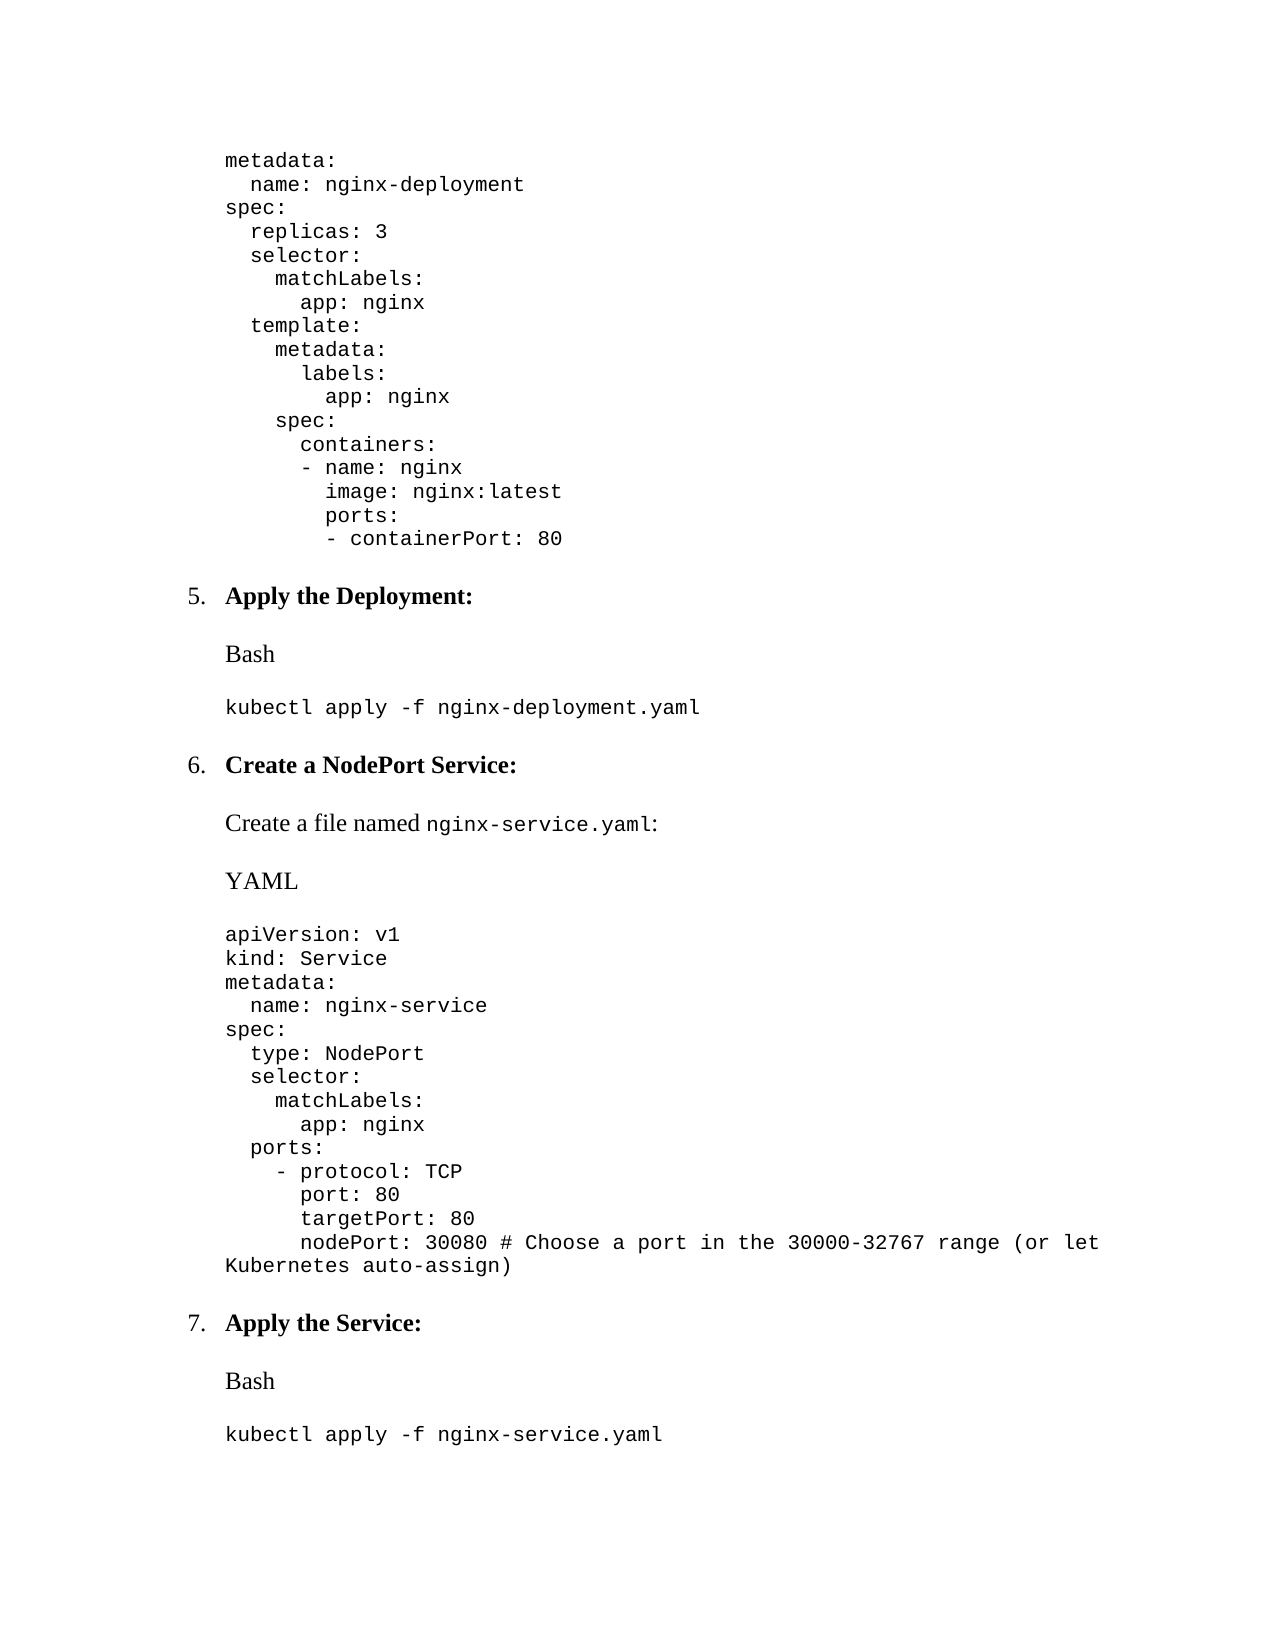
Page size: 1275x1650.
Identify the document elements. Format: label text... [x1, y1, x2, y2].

text metadata: [225, 150, 1125, 174]
text app: nginx [225, 1113, 1125, 1137]
text selector: [225, 244, 1125, 268]
text labels: [225, 363, 1125, 386]
text apiVersion: v1 [225, 924, 1125, 948]
text ports: [225, 505, 1125, 528]
text metadata: [225, 339, 1125, 363]
text kubectl apply -f nginx-deployment.yaml [225, 697, 1125, 721]
text Bash [225, 639, 1125, 668]
text app: nginx [225, 292, 1125, 316]
text spec: [225, 197, 1125, 221]
text - name: nginx [225, 457, 1125, 481]
text matchLabels: [225, 1090, 1125, 1113]
text Create a file named nginx-service.yaml: [225, 808, 1125, 837]
text metadata: [225, 972, 1125, 995]
text selector: [225, 1066, 1125, 1090]
text nodePort: 30080 # Choose a port in the 30000-32767 range (or let Kubernetes auto-assign) [225, 1232, 1125, 1279]
text template: [225, 316, 1125, 339]
list Apply the Deployment: [187, 581, 1125, 610]
text targetPort: 80 [225, 1208, 1125, 1232]
text name: nginx-service [225, 995, 1125, 1019]
text spec: [225, 410, 1125, 434]
text - containerPort: 80 [225, 528, 1125, 552]
text image: nginx:latest [225, 481, 1125, 505]
list Apply the Service: [187, 1308, 1125, 1337]
text YAML [225, 866, 1125, 895]
list Create a NodePort Service: [187, 750, 1125, 778]
text kind: Service [225, 948, 1125, 972]
text app: nginx [225, 386, 1125, 410]
text port: 80 [225, 1184, 1125, 1208]
text kubectl apply -f nginx-service.yaml [225, 1424, 1125, 1448]
text ports: [225, 1137, 1125, 1161]
text - protocol: TCP [225, 1161, 1125, 1184]
text replicas: 3 [225, 221, 1125, 244]
text containers: [225, 434, 1125, 457]
text spec: [225, 1019, 1125, 1043]
text type: NodePort [225, 1043, 1125, 1066]
text Bash [225, 1366, 1125, 1395]
text matchLabels: [225, 268, 1125, 292]
text name: nginx-deployment [225, 174, 1125, 197]
